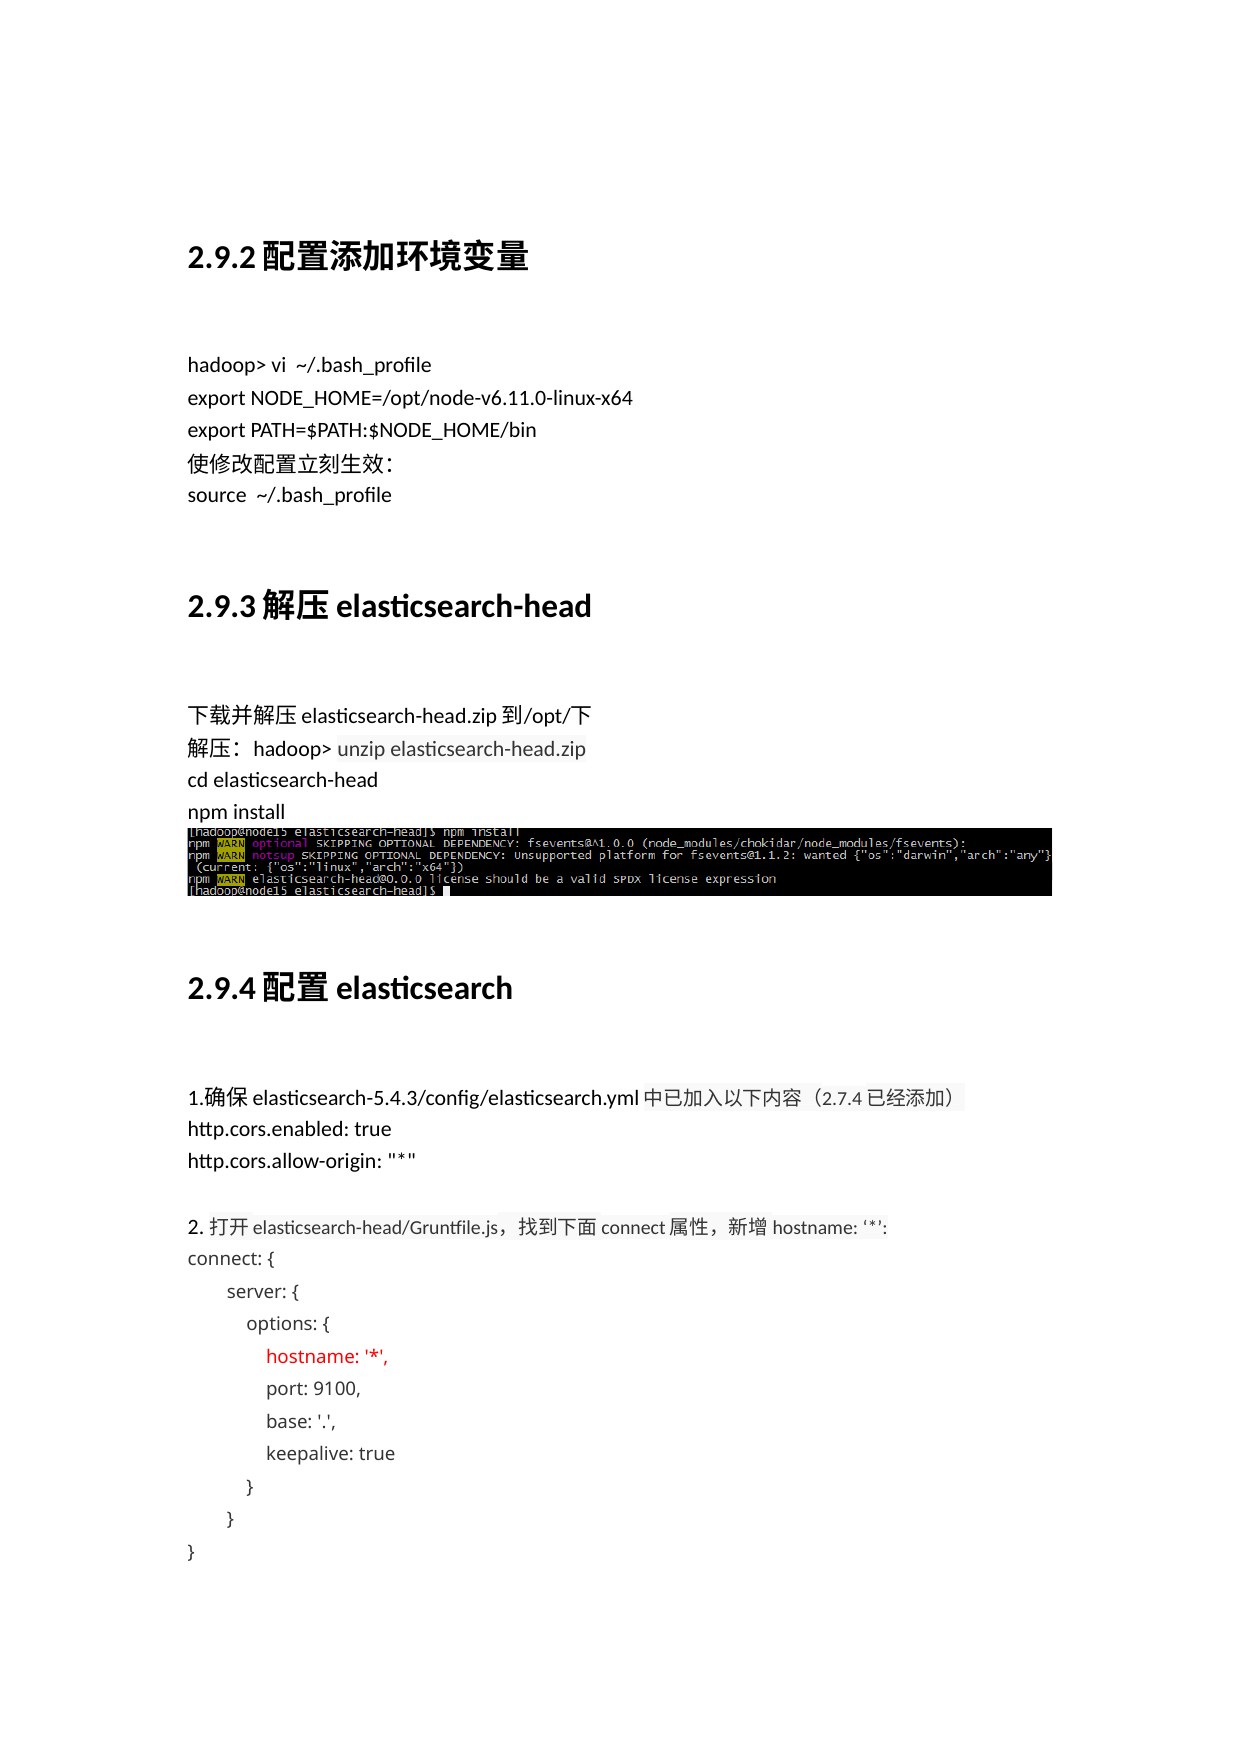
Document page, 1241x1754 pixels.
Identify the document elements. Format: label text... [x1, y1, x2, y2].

text options: { [187, 1307, 1053, 1340]
text 解压：hadoop> unzip elasticsearch-head.zip [187, 731, 1053, 763]
text 1.确保elasticsearch-5.4.3/config/elasticsearch.yml中已加入以下内容（2.7.4已经添加） [187, 1080, 1053, 1112]
text http.cors.allow-origin: "*" [187, 1145, 1053, 1177]
text export NODE_HOME=/opt/node-v6.11.0-linux-x64 [187, 381, 1053, 414]
text server: { [187, 1275, 1053, 1307]
text http.cors.enabled: true [187, 1112, 1053, 1145]
text } [187, 1535, 1053, 1567]
text npm install [187, 796, 1053, 828]
text hostname: '*', [187, 1340, 1053, 1372]
text base: '.', [187, 1405, 1053, 1437]
text 使修改配置立刻生效： [187, 446, 1053, 479]
text 下载并解压elasticsearch-head.zip到/opt/下 [187, 698, 1053, 731]
subtitle 配置elasticsearch [187, 953, 1053, 1018]
subtitle 解压elasticsearch-head [187, 571, 1053, 636]
picture [187, 828, 1053, 896]
text hadoop> vi ~/.bash_profile [187, 349, 1053, 381]
text } [187, 1502, 1053, 1535]
text cd elasticsearch-head [187, 763, 1053, 796]
text } [187, 1470, 1053, 1502]
subtitle 配置添加环境变量 [187, 222, 1053, 287]
text port: 9100, [187, 1372, 1053, 1405]
text export PATH=$PATH:$NODE_HOME/bin [187, 414, 1053, 446]
text 2. 打开elasticsearch-head/Gruntfile.js，找到下面connect属性，新增hostname: ‘*’: [187, 1210, 1053, 1242]
text source ~/.bash_profile [187, 479, 1053, 511]
text connect: { [187, 1242, 1053, 1275]
text keepalive: true [187, 1437, 1053, 1470]
